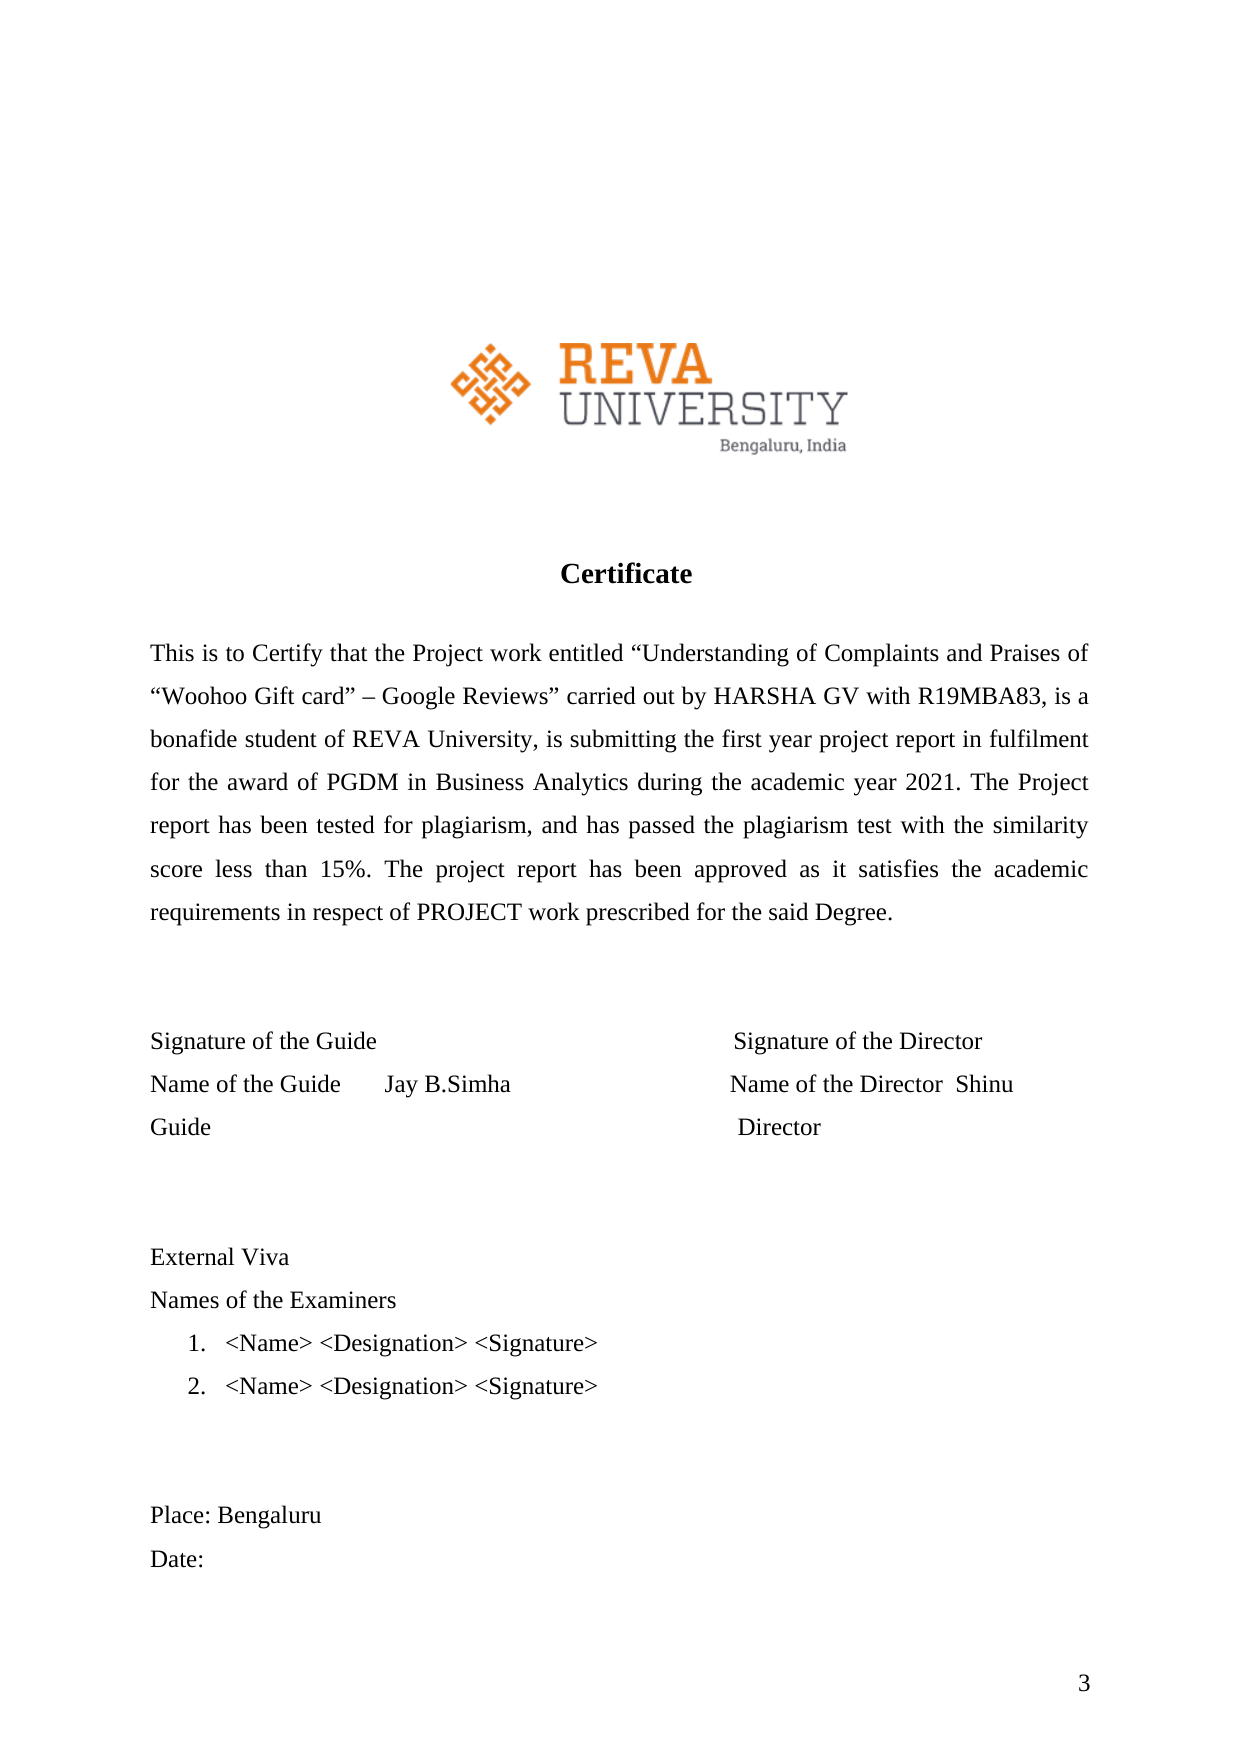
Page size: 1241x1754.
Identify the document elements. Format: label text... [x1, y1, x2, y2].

text This is to Certify that the Project work entitled “Understanding of Complaints and Praises of “Woohoo Gift card” – Google Reviews” carried out by HARSHA GV with R19MBA83, is a bonafide student of REVA University, is submitting the first year project report in fulfilment for the award of PGDM in Business Analytics during the academic year 2021. The Project report has been tested for plagiarism, and has passed the plagiarism test with the similarity score less than 15%. The project report has been approved as it satisfies the academic requirements in respect of PROJECT work prescribed for the said Degree. [150, 638, 1090, 926]
text Place: Bengaluru [150, 1501, 1090, 1529]
subtitle Certificate [150, 556, 1102, 590]
text Date: [150, 1544, 1090, 1572]
text External Viva [150, 1242, 1090, 1271]
text Names of the Examiners [150, 1285, 1090, 1314]
list <Name> <Designation> <Signature> [187, 1328, 1090, 1357]
text Name of the Guide Jay B.Simha Name of the Director Shinu [150, 1069, 1090, 1098]
list <Name> <Designation> <Signature> [187, 1371, 1090, 1400]
picture [450, 343, 849, 456]
text Signature of the Guide Signature of the Director [150, 1026, 1090, 1055]
text Guide Director [150, 1112, 1090, 1141]
